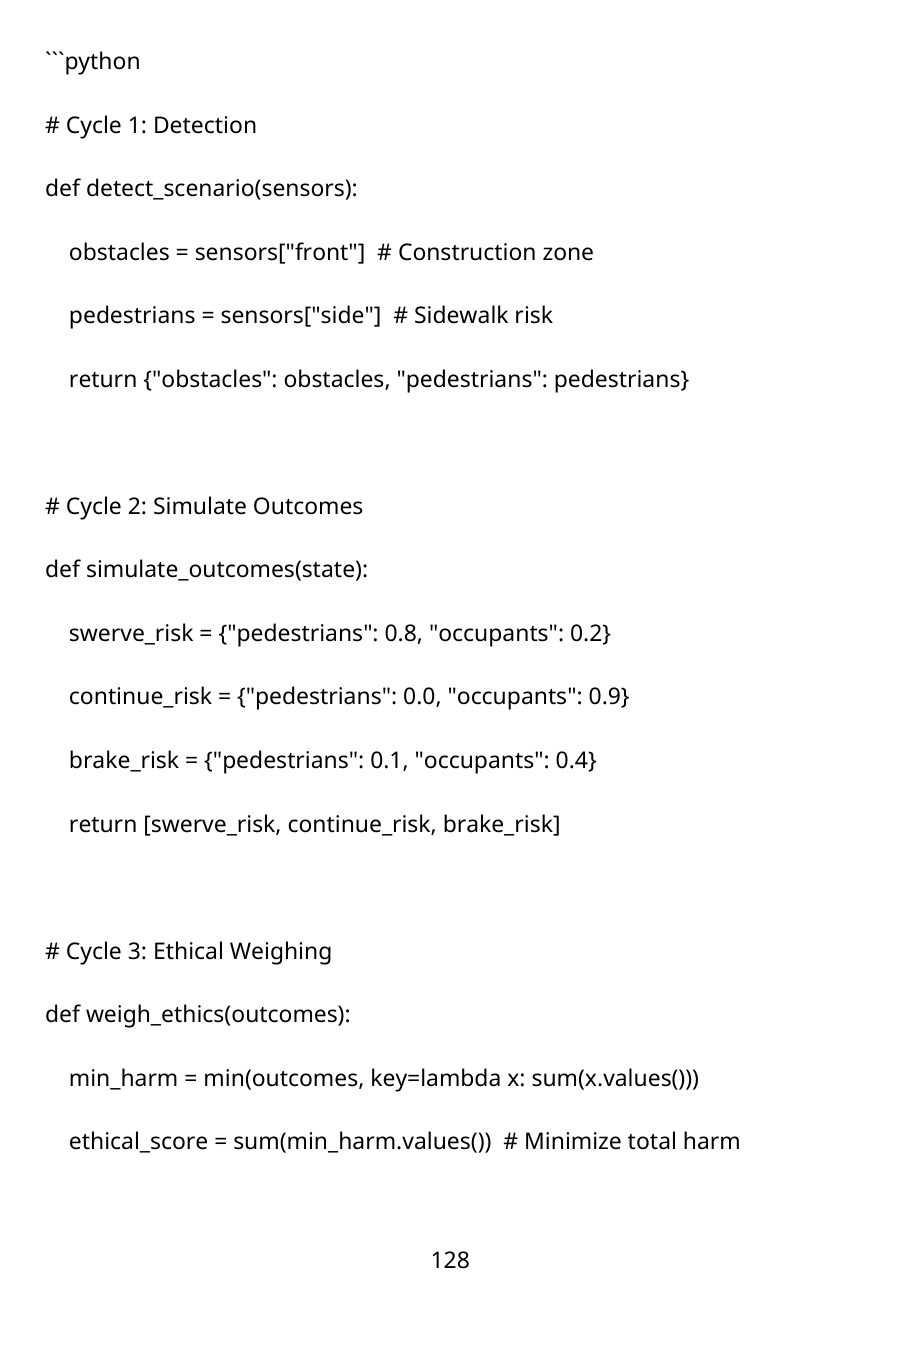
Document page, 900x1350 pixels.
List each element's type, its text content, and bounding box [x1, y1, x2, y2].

text return {"obstacles": obstacles, "pedestrians": pedestrians} [45, 363, 855, 394]
text min_harm = min(outcomes, key=lambda x: sum(x.values())) [45, 1062, 855, 1093]
text def simulate_outcomes(state): [45, 553, 855, 584]
text obstacles = sensors["front"] # Construction zone [45, 236, 855, 267]
text # Cycle 3: Ethical Weighing [45, 934, 855, 966]
text # Cycle 1: Detection [45, 108, 855, 140]
text pedestrians = sensors["side"] # Sidewalk risk [45, 299, 855, 330]
text ethical_score = sum(min_harm.values()) # Minimize total harm [45, 1125, 855, 1156]
text brake_risk = {"pedestrians": 0.1, "occupants": 0.4} [45, 744, 855, 775]
text # Cycle 2: Simulate Outcomes [45, 490, 855, 521]
text ```python [45, 45, 855, 76]
text swerve_risk = {"pedestrians": 0.8, "occupants": 0.2} [45, 617, 855, 648]
text return [swerve_risk, continue_risk, brake_risk] [45, 807, 855, 839]
text def weigh_ethics(outcomes): [45, 998, 855, 1029]
text continue_risk = {"pedestrians": 0.0, "occupants": 0.9} [45, 680, 855, 712]
text def detect_scenario(sensors): [45, 172, 855, 203]
